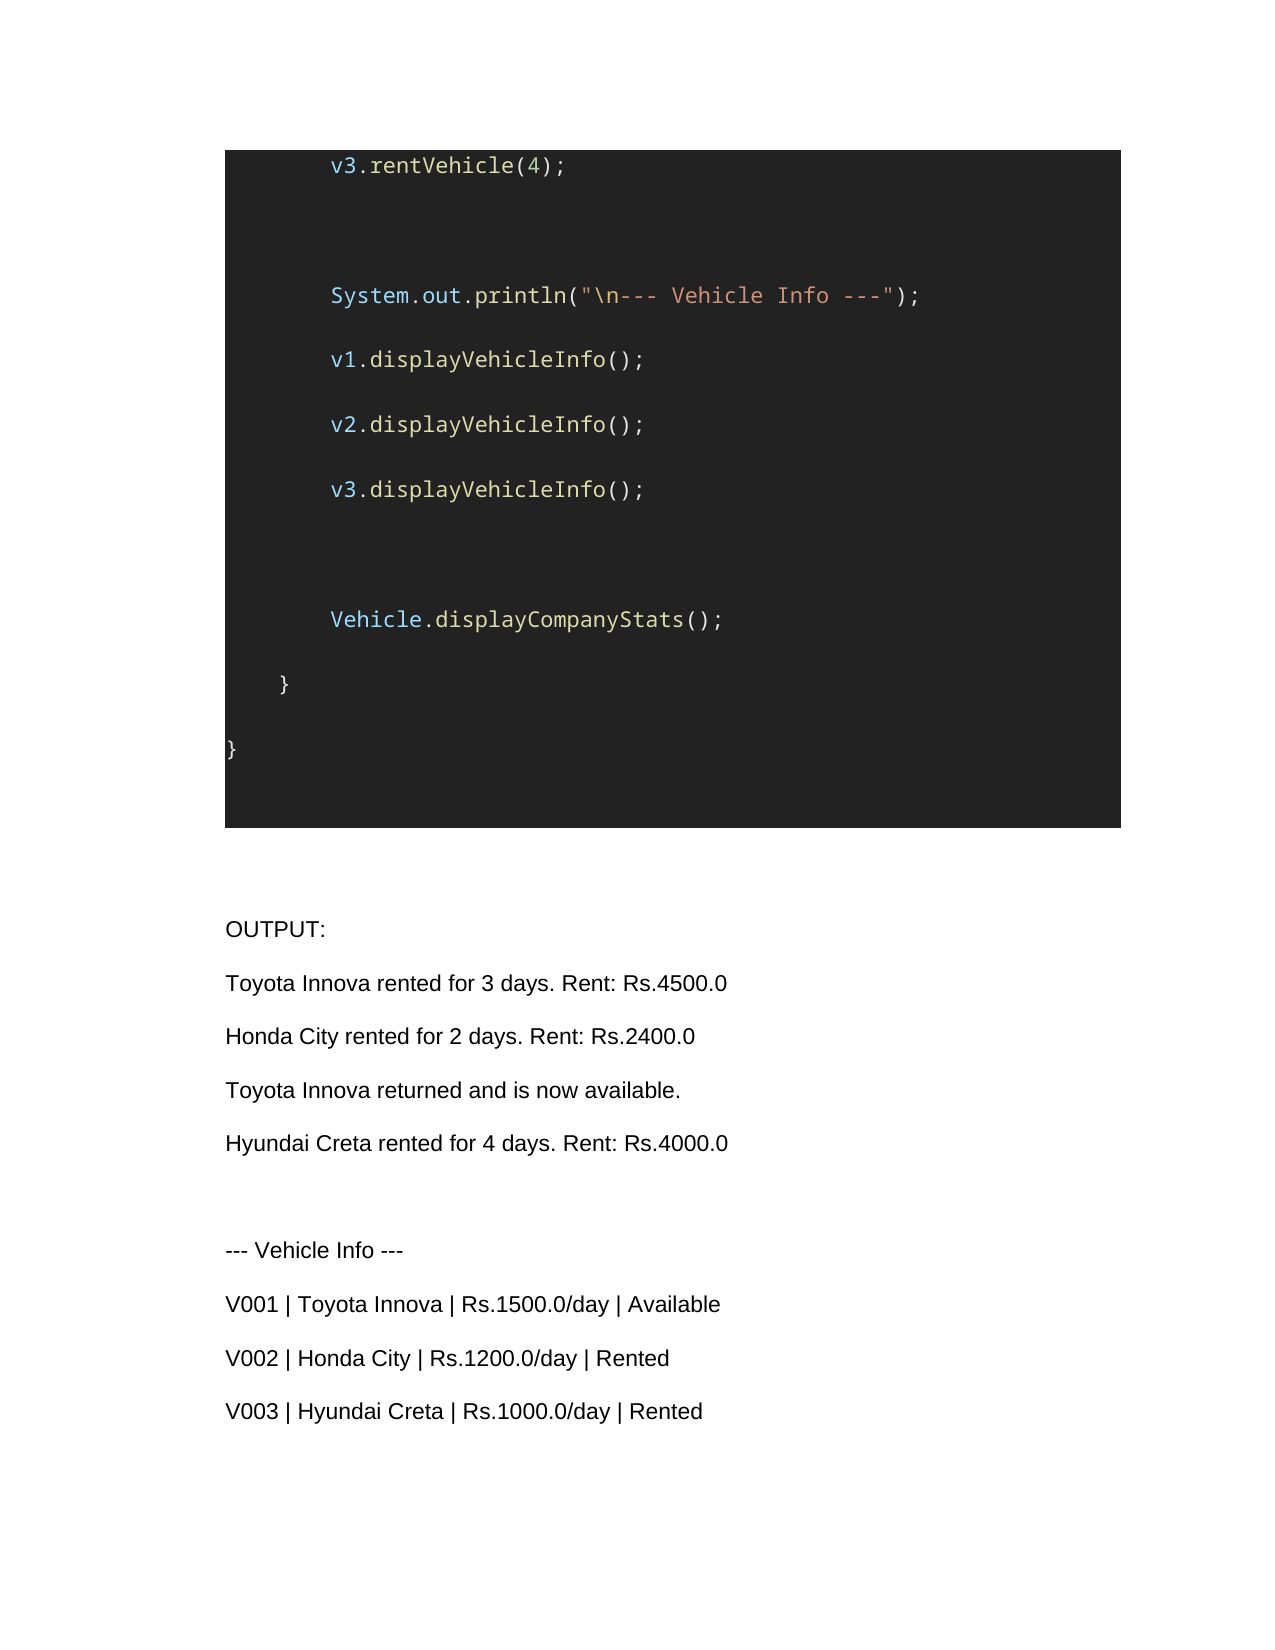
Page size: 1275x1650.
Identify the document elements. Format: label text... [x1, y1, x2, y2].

text v1.displayVehicleInfo(); [225, 344, 1121, 374]
text V002 | Honda City | Rs.1200.0/day | Rented [225, 1344, 1121, 1371]
text } [225, 733, 1121, 763]
text v2.displayVehicleInfo(); [225, 409, 1121, 439]
text System.out.println("\n--- Vehicle Info ---"); [225, 279, 1121, 309]
text OUTPUT: [225, 916, 1121, 943]
text --- Vehicle Info --- [225, 1237, 1121, 1264]
text V003 | Hyundai Creta | Rs.1000.0/day | Rented [225, 1398, 1121, 1424]
text } [225, 668, 1121, 698]
text Honda City rented for 2 days. Rent: Rs.2400.0 [225, 1023, 1121, 1050]
text v3.rentVehicle(4); [225, 150, 1121, 180]
text Toyota Innova rented for 3 days. Rent: Rs.4500.0 [225, 970, 1121, 996]
text V001 | Toyota Innova | Rs.1500.0/day | Available [225, 1291, 1121, 1317]
text Toyota Innova returned and is now available. [225, 1077, 1121, 1103]
text Vehicle.displayCompanyStats(); [225, 603, 1121, 633]
text v3.displayVehicleInfo(); [225, 474, 1121, 504]
text Hyundai Creta rented for 4 days. Rent: Rs.4000.0 [225, 1130, 1121, 1157]
